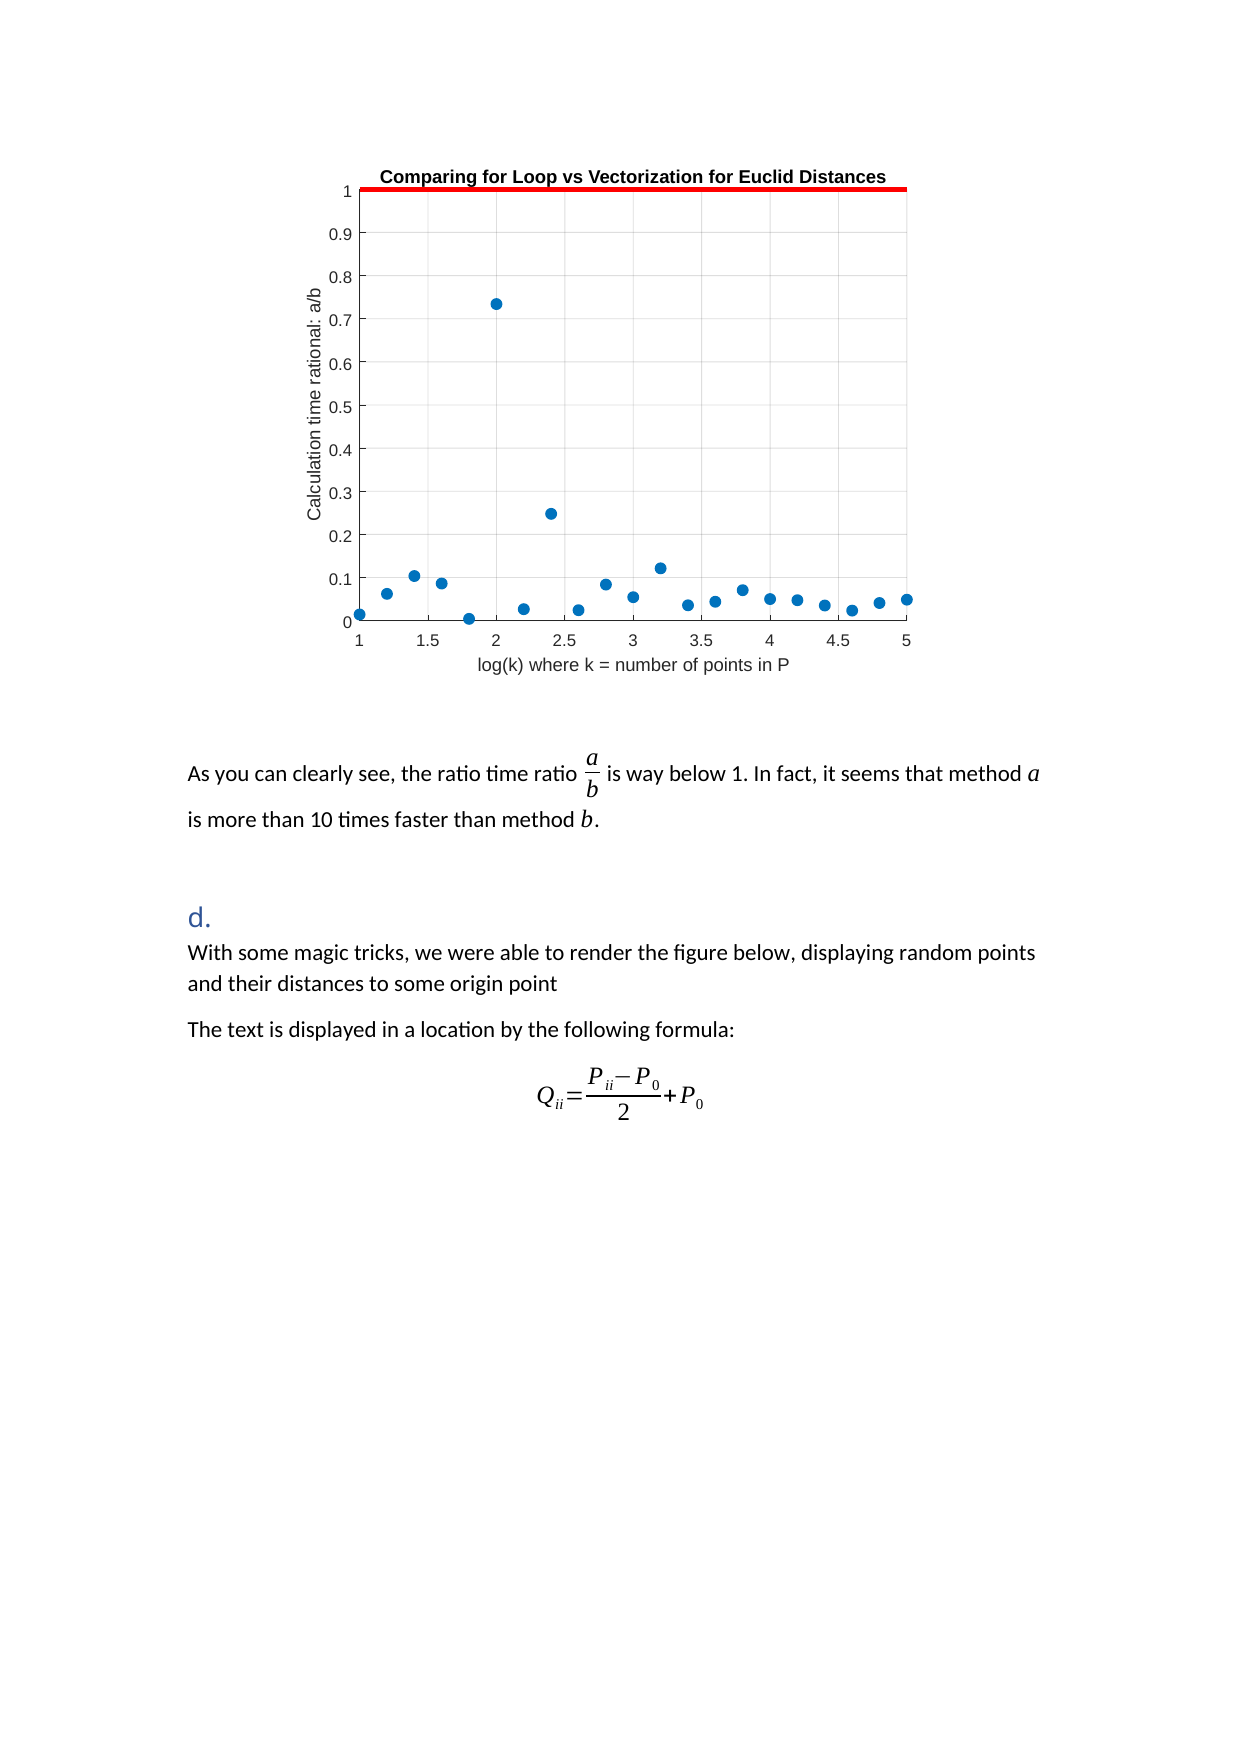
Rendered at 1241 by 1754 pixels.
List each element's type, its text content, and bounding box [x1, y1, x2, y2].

subtitle d. [187, 899, 1053, 936]
text With some magic tricks, we were able to render the figure below, displaying random points and their distances to some origin point [187, 938, 1053, 997]
text As you can clearly see, the ratio time ratio is way below 1. In fact, it seems that method is more than 10 times faster than method . [187, 744, 1053, 833]
text The text is displayed in a location by the following formula: [187, 1016, 1053, 1044]
